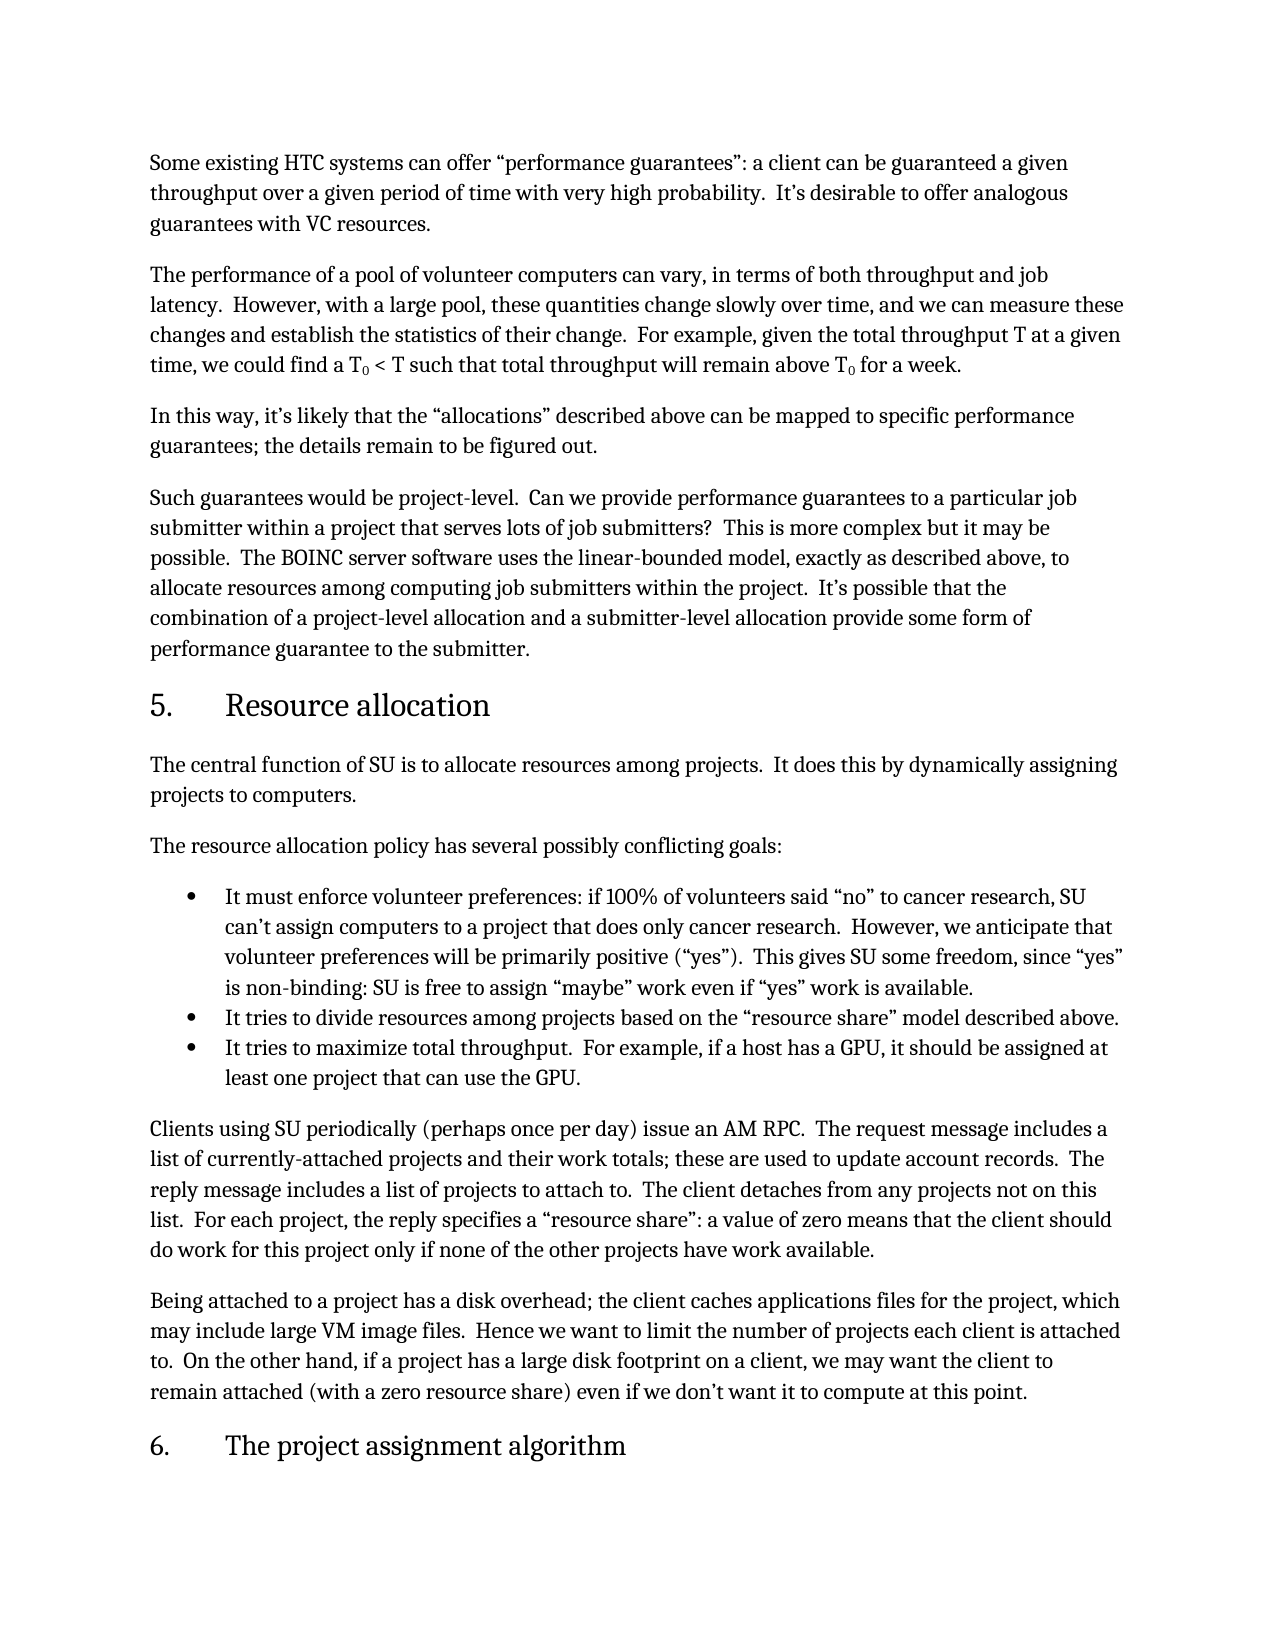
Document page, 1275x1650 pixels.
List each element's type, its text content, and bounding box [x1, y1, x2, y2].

text The performance of a pool of volunteer computers can vary, in terms of both throughput and job latency. However, with a large pool, these quantities change slowly over time, and we can measure these changes and establish the statistics of their change. For example, given the total throughput T at a given time, we could find a T0 < T such that total throughput will remain above T0 for a week. [150, 261, 1125, 378]
text Being attached to a project has a disk overhead; the client caches applications files for the project, which may include large VM image files. Hence we want to limit the number of projects each client is attached to. On the other hand, if a project has a large disk footprint on a client, we may want the client to remain attached (with a zero resource share) even if we don’t want it to compute at this point. [150, 1288, 1125, 1405]
text Such guarantees would be project-level. Can we provide performance guarantees to a particular job submitter within a project that serves lots of job submitters? This is more complex but it may be possible. The BOINC server software uses the linear-bounded model, exactly as described above, to allocate resources among computing job submitters within the project. It’s possible that the combination of a project-level allocation and a submitter-level allocation provide some form of performance guarantee to the submitter. [150, 484, 1125, 662]
text The central function of SU is to allocate resources among projects. It does this by dynamically assigning projects to computers. [150, 751, 1125, 808]
subtitle 6. The project assignment algorithm [150, 1429, 1125, 1463]
subtitle 5. Resource allocation [150, 686, 1125, 725]
text Some existing HTC systems can offer “performance guarantees”: a client can be guaranteed a given throughput over a given period of time with very high probability. It’s desirable to offer analogous guarantees with VC resources. [150, 150, 1125, 237]
list It tries to divide resources among projects based on the “resource share” model described above. [187, 1004, 1125, 1031]
text Clients using SU periodically (perhaps once per day) issue an AM RPC. The request message includes a list of currently-attached projects and their work totals; these are used to update account records. The reply message includes a list of projects to attach to. The client detaches from any projects not on this list. For each project, the reply specifies a “resource share”: a value of zero means that the client should do work for this project only if none of the other projects have work available. [150, 1116, 1125, 1263]
text In this way, it’s likely that the “allocations” described above can be mapped to specific performance guarantees; the details remain to be figured out. [150, 403, 1125, 460]
list It tries to maximize total throughput. For example, if a host has a GPU, it should be assigned at least one project that can use the GPU. [187, 1035, 1125, 1091]
text The resource allocation policy has several possibly conflicting goals: [150, 833, 1125, 859]
list It must enforce volunteer preferences: if 100% of volunteers said “no” to cancer research, SU can’t assign computers to a project that does only cancer research. However, we anticipate that volunteer preferences will be primarily positive (“yes”). This gives SU some freedom, since “yes” is non-binding: SU is free to assign “maybe” work even if “yes” work is available. [187, 884, 1125, 1001]
